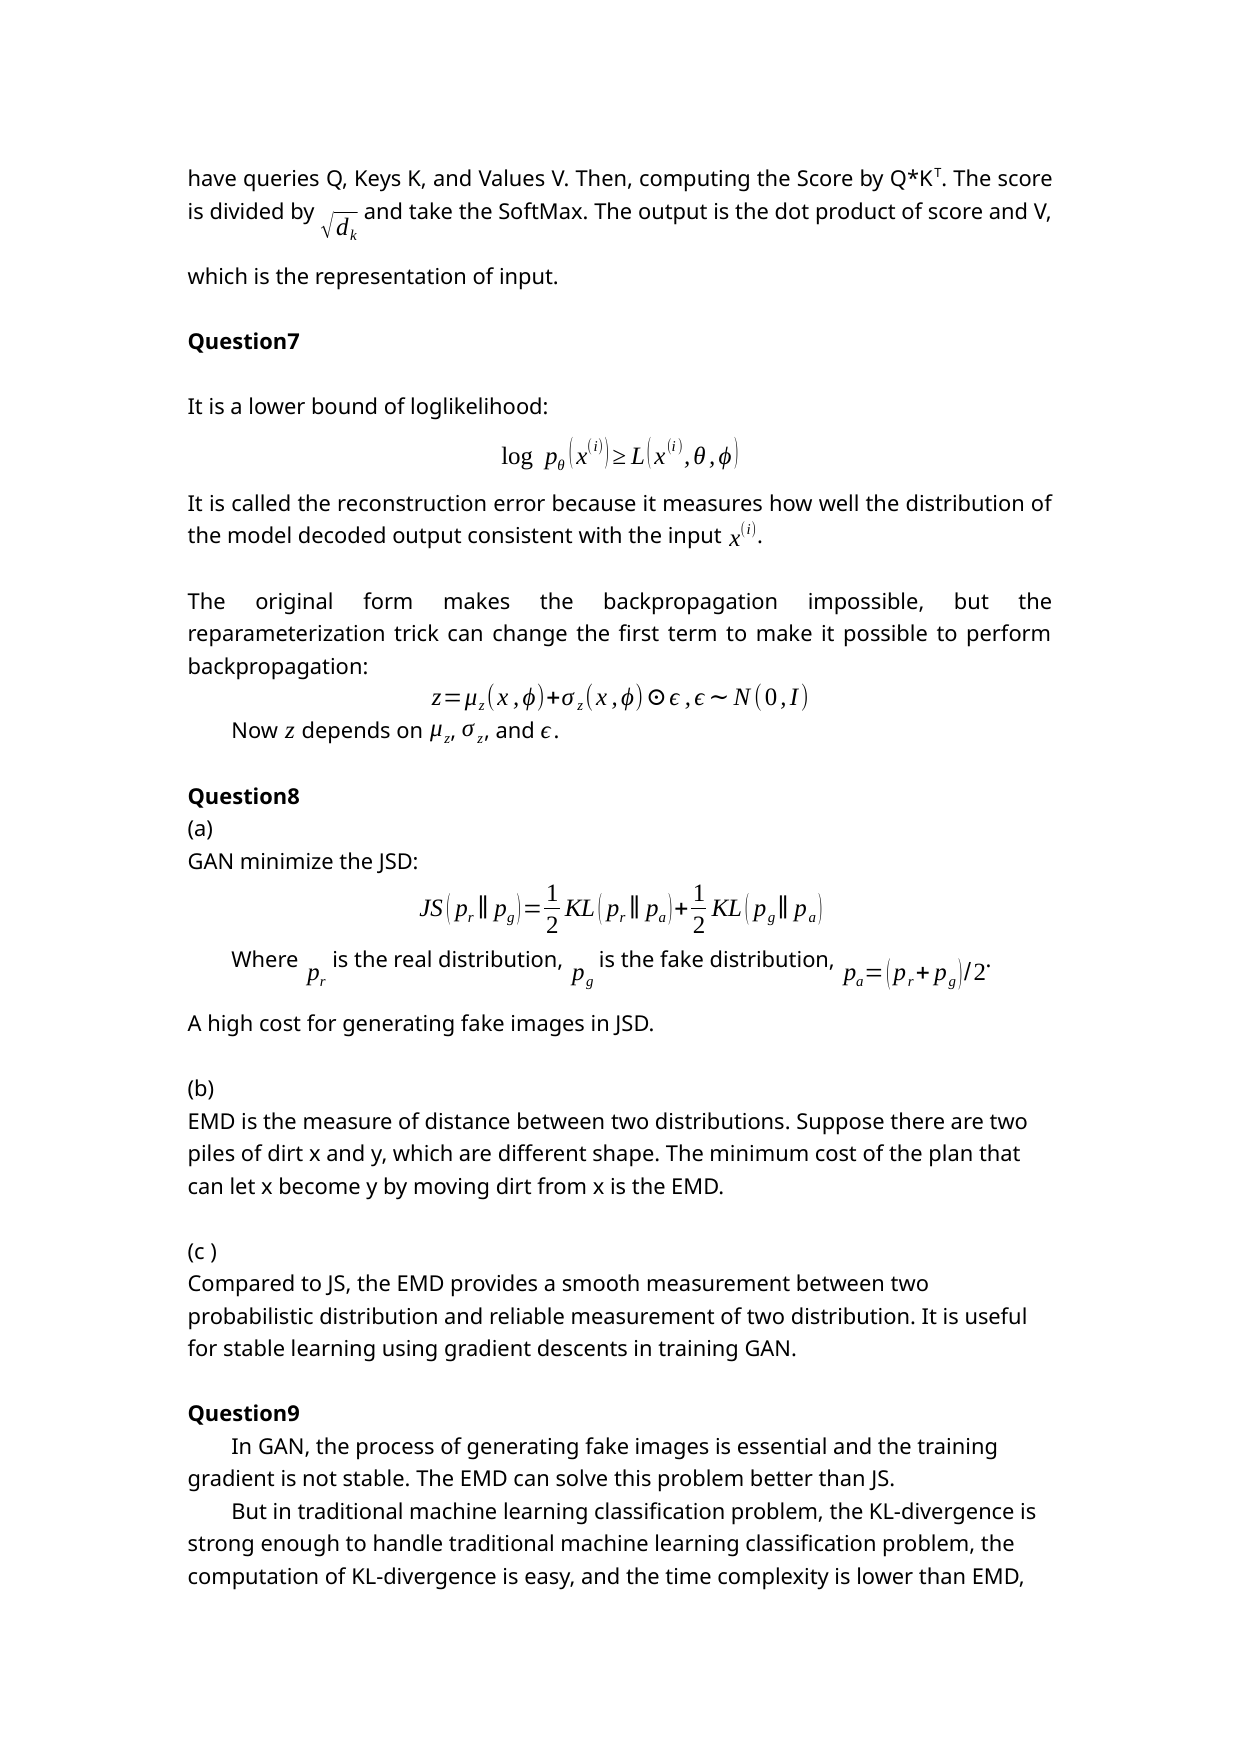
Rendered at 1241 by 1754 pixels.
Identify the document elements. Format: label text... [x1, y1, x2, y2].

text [187, 162, 1053, 292]
text EMD is the measure of distance between two distributions. Suppose there are two piles of dirt x and y, which are different shape. The minimum cost of the plan that can let x become y by moving dirt from x is the EMD. [187, 1104, 1053, 1202]
text Now depends on , , and . [187, 714, 1053, 747]
text It is called the reconstruction error because it measures how well the distribution of the model decoded output consistent with the input . [187, 487, 1053, 552]
text In GAN, the process of generating fake images is essential and the training gradient is not stable. The EMD can solve this problem better than JS. [187, 1429, 1053, 1494]
text It is a lower bound of loglikelihood: [187, 389, 1053, 422]
text Where is the real distribution, is the fake distribution, . [187, 942, 1053, 1007]
text A high cost for generating fake images in JSD. [187, 1007, 1053, 1039]
text Question9 [187, 1397, 1053, 1429]
text The original form makes the backpropagation impossible, but the reparameterization trick can change the first term to make it possible to perform backpropagation: [187, 584, 1053, 682]
text (b) [187, 1072, 1053, 1104]
text (a) [187, 812, 1053, 844]
text Question8 [187, 779, 1053, 812]
text (c ) [187, 1234, 1053, 1267]
text GAN minimize the JSD: [187, 844, 1053, 877]
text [187, 1494, 1053, 1592]
text Compared to JS, the EMD provides a smooth measurement between two probabilistic distribution and reliable measurement of two distribution. It is useful for stable learning using gradient descents in training GAN. [187, 1267, 1053, 1364]
text Question7 [187, 324, 1053, 357]
